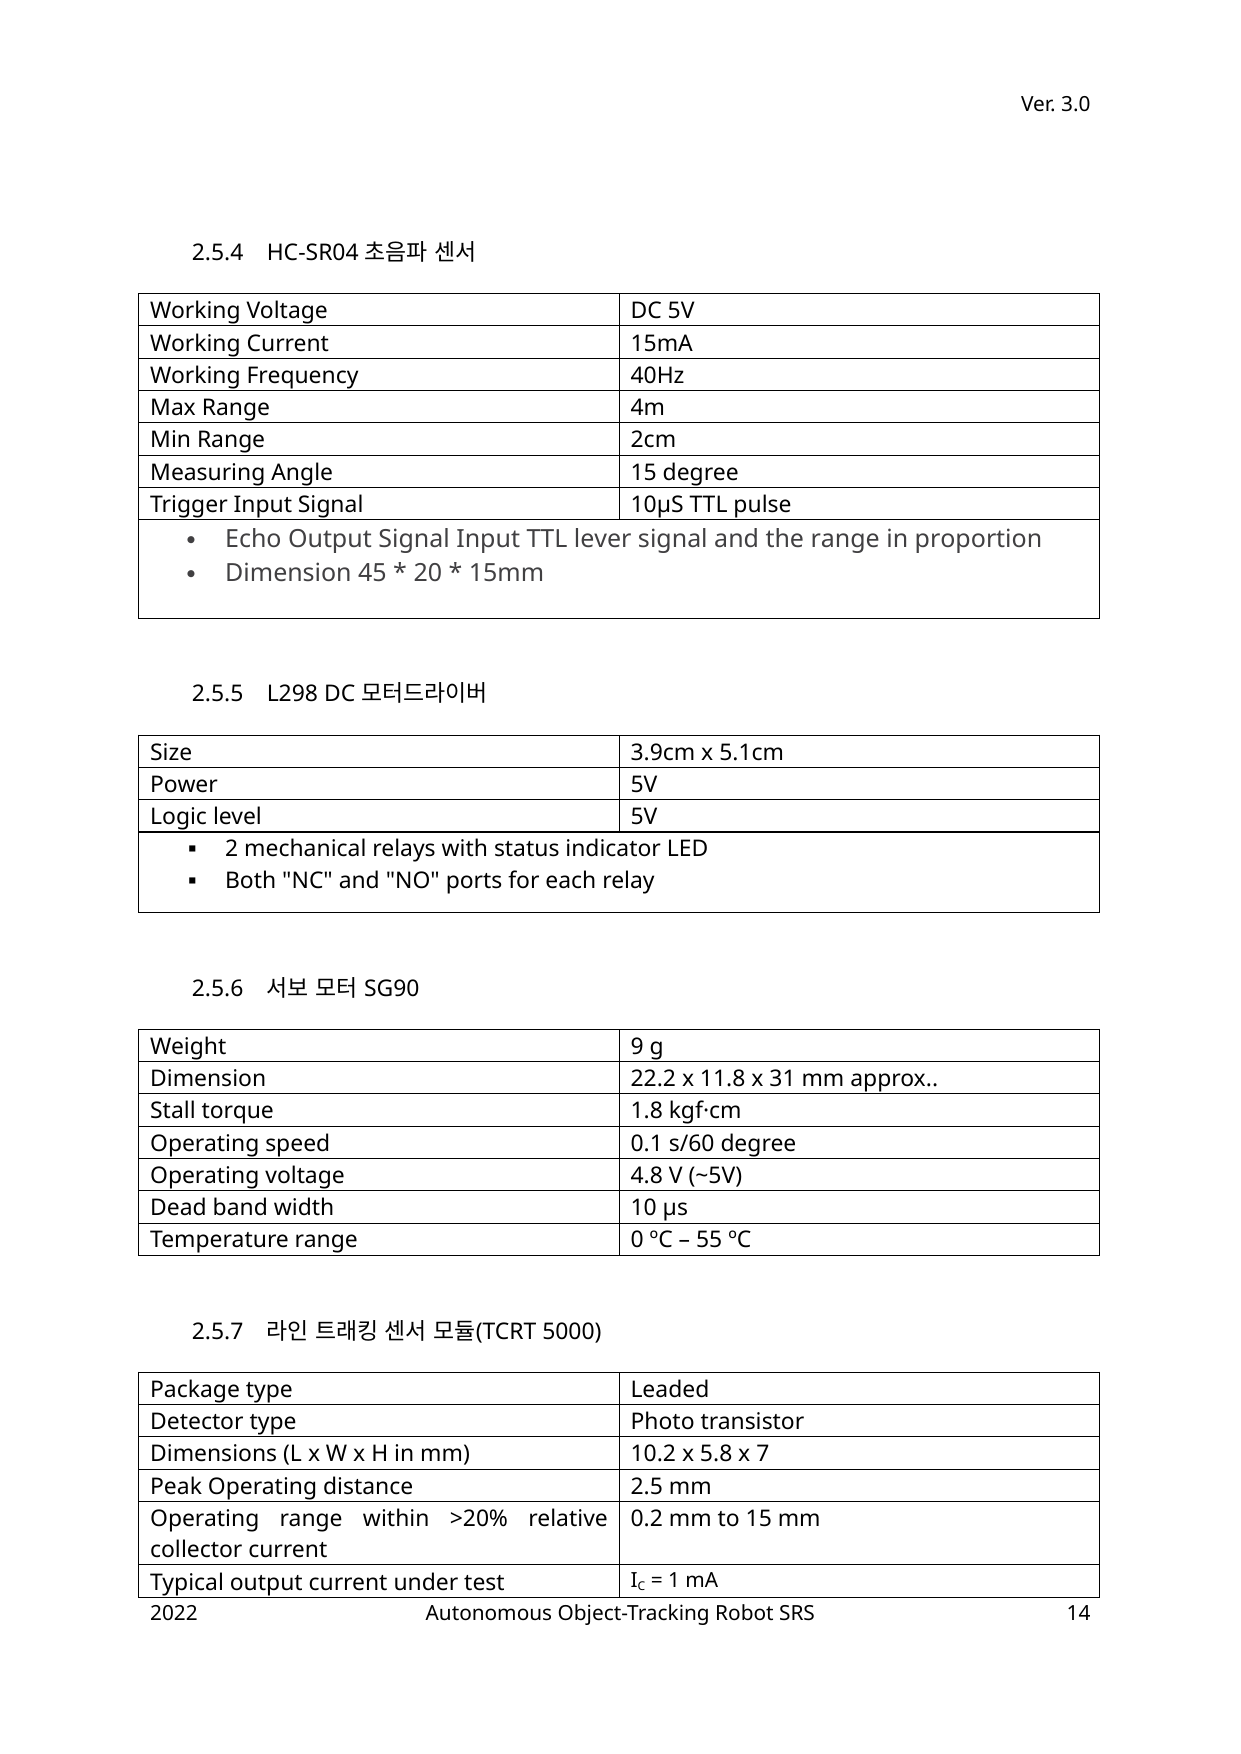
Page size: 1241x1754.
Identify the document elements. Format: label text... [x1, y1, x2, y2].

table_cell IC = 1 mA [620, 1565, 1099, 1597]
table_header Weight [139, 1030, 619, 1061]
table_header Leaded [620, 1373, 1099, 1404]
table_cell Peak Operating distance [139, 1470, 619, 1501]
table_cell Dimensions (L x W x H in mm) [139, 1437, 619, 1468]
table_cell 0.2 mm to 15 mm [620, 1502, 1099, 1564]
table_cell 5V [620, 768, 1099, 799]
table_cell Min Range [139, 423, 619, 454]
table_cell 2.5 mm [620, 1470, 1099, 1501]
table_header Package type [139, 1373, 619, 1404]
table_cell Power [139, 768, 619, 799]
table_cell Dead band width [139, 1191, 619, 1222]
table_cell Stall torque [139, 1094, 619, 1126]
table_cell 1.8 kgf·cm [620, 1094, 1099, 1126]
table_cell Logic level [139, 800, 619, 831]
table_cell Operating voltage [139, 1159, 619, 1190]
table_cell Trigger Input Signal [139, 488, 619, 519]
table_cell 10µS TTL pulse [620, 488, 1099, 519]
table_cell 15mA [620, 326, 1099, 358]
list 서보 모터 SG90 [192, 969, 1090, 1003]
table_cell 5V [620, 800, 1099, 831]
table_cell 2cm [620, 423, 1099, 454]
table_header Size [139, 736, 619, 767]
table_cell Operating speed [139, 1127, 619, 1158]
table_header Working Voltage [139, 294, 619, 325]
list L298 DC 모터드라이버 [192, 675, 1090, 709]
table_cell 0.1 s/60 degree [620, 1127, 1099, 1158]
table_header 9 g [620, 1030, 1099, 1061]
table_cell Working Current [139, 326, 619, 358]
table_cell Working Frequency [139, 359, 619, 390]
list HC-SR04 초음파 센서 [192, 234, 1090, 267]
table_cell Max Range [139, 391, 619, 422]
table_cell 4m [620, 391, 1099, 422]
list 라인 트래킹 센서 모듈(TCRT 5000) [192, 1312, 1090, 1346]
table_cell Operating range within >20% relative collector current [139, 1502, 619, 1564]
table_header DC 5V [620, 294, 1099, 325]
table_cell 15 degree [620, 456, 1099, 487]
table_cell 10.2 x 5.8 x 7 [620, 1437, 1099, 1468]
table_cell 2 mechanical relays with status indicator LED Both "NC" and "NO" ports for each relay [139, 833, 1099, 912]
table_cell 4.8 V (~5V) [620, 1159, 1099, 1190]
table_cell Dimension [139, 1062, 619, 1093]
table_cell Measuring Angle [139, 456, 619, 487]
table_cell 0 ºC – 55 ºC [620, 1224, 1099, 1255]
table_cell Echo Output Signal Input TTL lever signal and the range in proportion Dimension 45 * 20 * 15mm [139, 520, 1099, 617]
table_cell Detector type [139, 1405, 619, 1436]
table_cell Typical output current under test [139, 1565, 619, 1597]
table_header 3.9cm x 5.1cm [620, 736, 1099, 767]
table_cell 40Hz [620, 359, 1099, 390]
table_cell 10 µs [620, 1191, 1099, 1222]
table_cell Photo transistor [620, 1405, 1099, 1436]
table_cell Temperature range [139, 1224, 619, 1255]
table_cell 22.2 x 11.8 x 31 mm approx.. [620, 1062, 1099, 1093]
